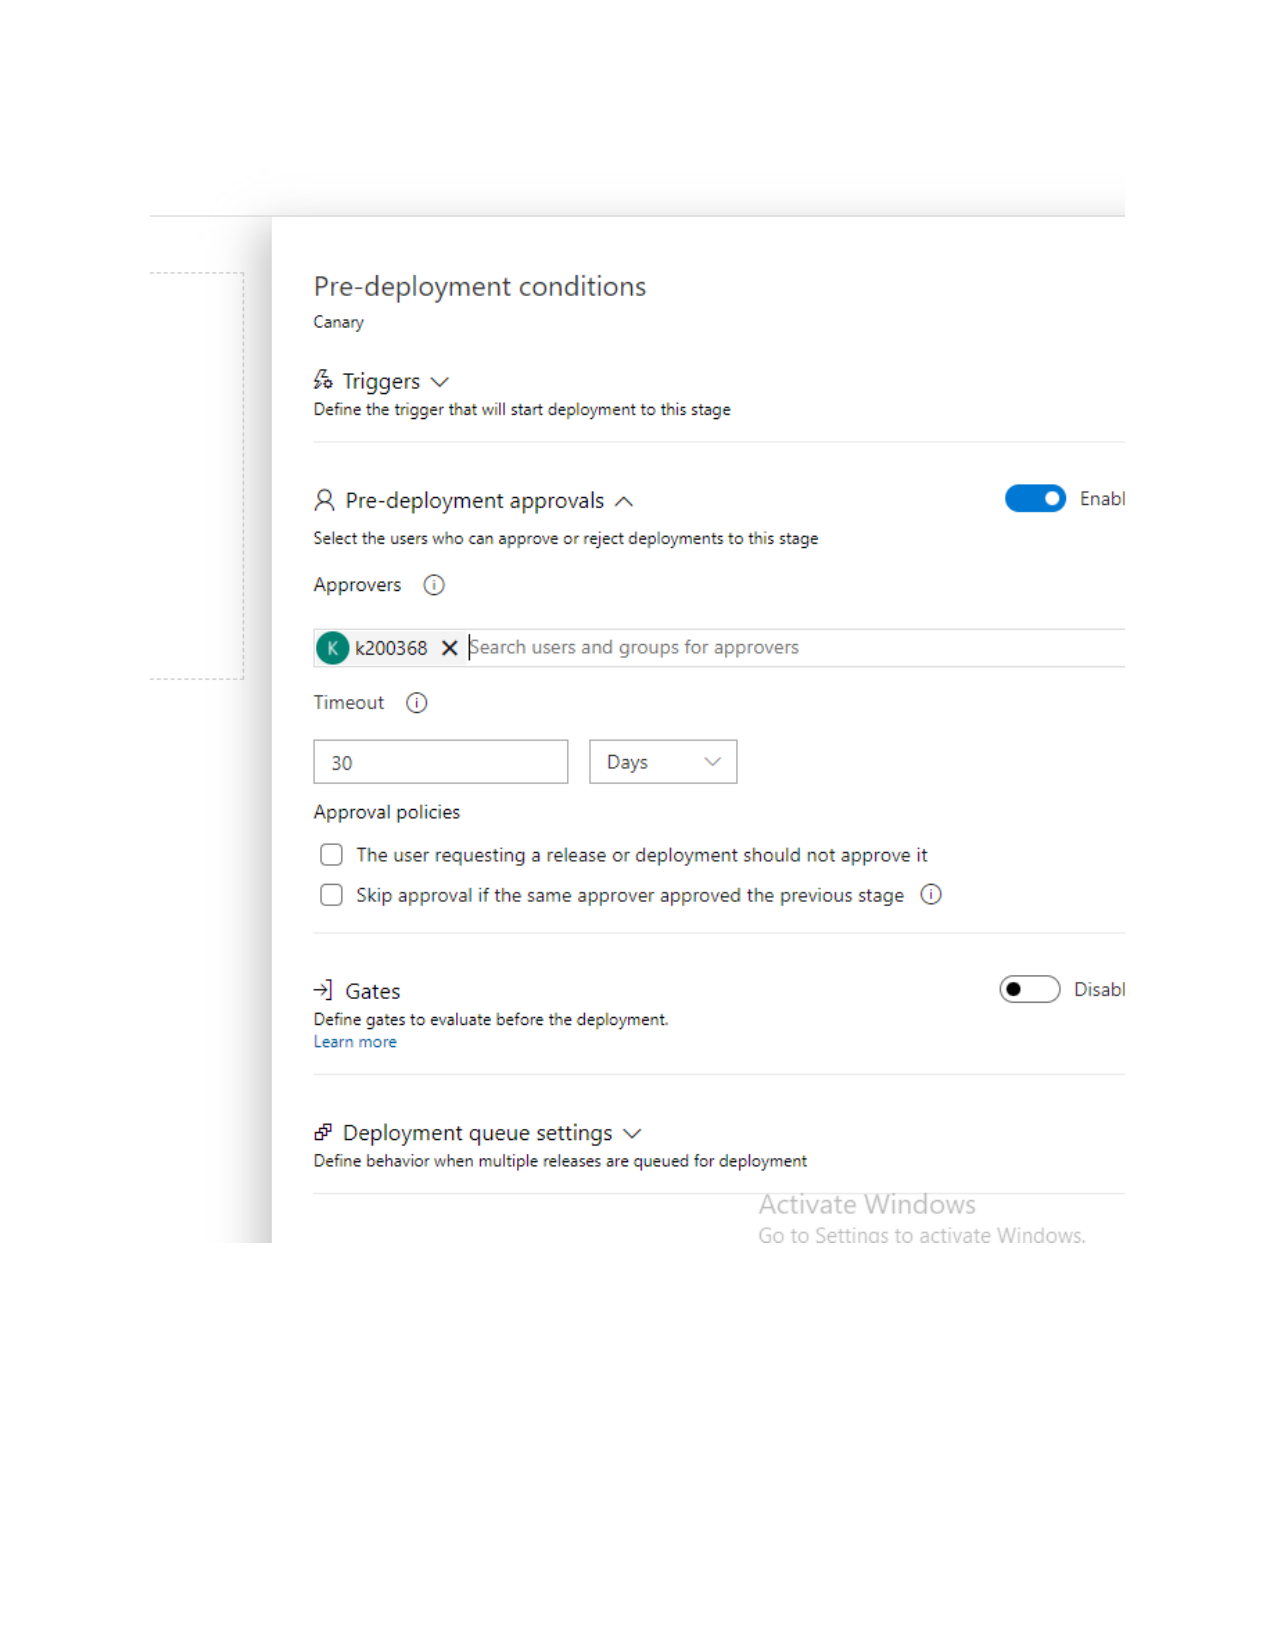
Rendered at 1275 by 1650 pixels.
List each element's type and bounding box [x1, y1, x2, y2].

picture [150, 150, 1125, 1243]
